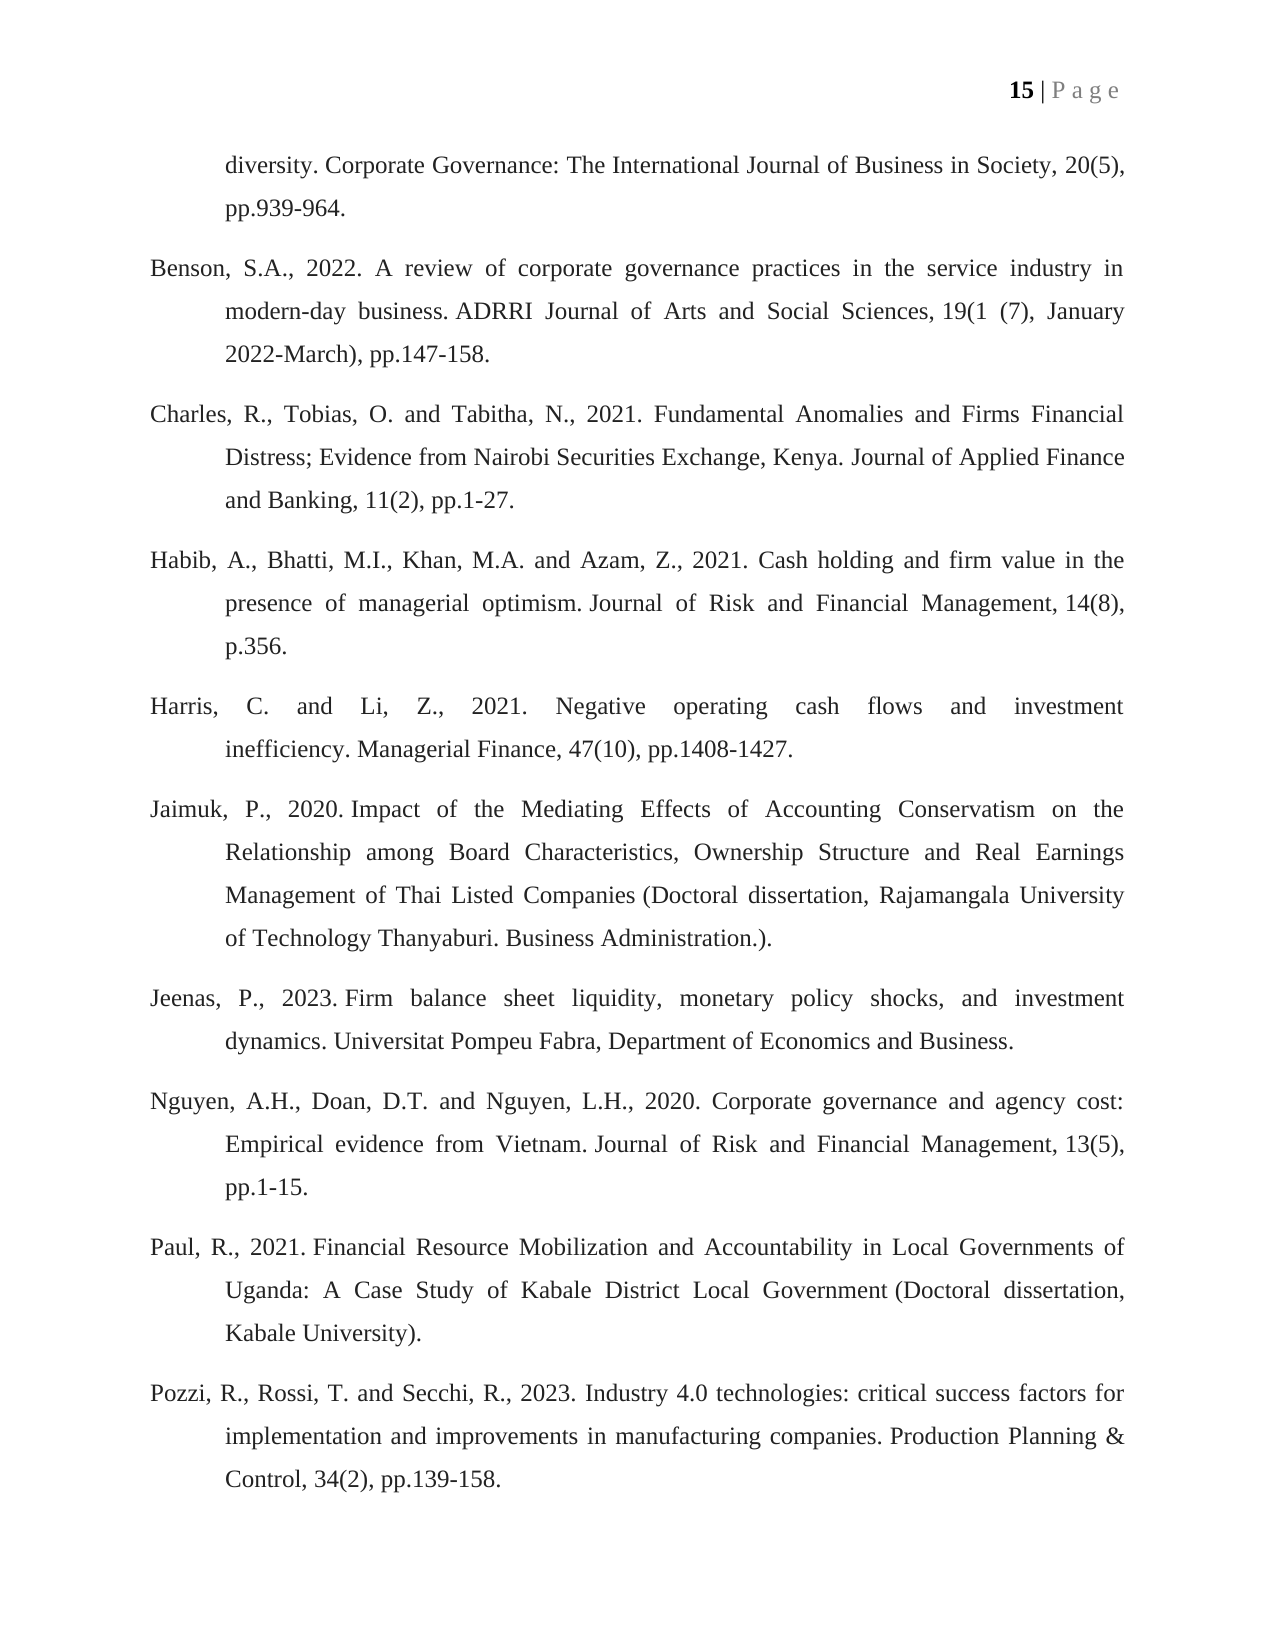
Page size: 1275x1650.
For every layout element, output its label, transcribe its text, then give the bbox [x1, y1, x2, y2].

text Harris, C. and Li, Z., 2021. Negative operating cash flows and investment inefficiency. Managerial Finance, 47(10), pp.1408-1427. [150, 720, 1125, 763]
text Jaimuk, P., 2020. Impact of the Mediating Effects of Accounting Conservatism on the Relationship among Board Characteristics, Ownership Structure and Real Earnings Management of Thai Listed Companies (Doctoral dissertation, Rajamangala University of Technology Thanyaburi. Business Administration.). [150, 823, 1125, 952]
text Paul, R., 2021. Financial Resource Mobilization and Accountability in Local Governments of Uganda: A Case Study of Kabale District Local Government (Doctoral dissertation, Kabale University). [150, 1261, 1125, 1347]
text Nguyen, A.H., Doan, D.T. and Nguyen, L.H., 2020. Corporate governance and agency cost: Empirical evidence from Vietnam. Journal of Risk and Financial Management, 13(5), pp.1-15. [150, 1115, 1125, 1201]
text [150, 150, 1125, 222]
text Habib, A., Bhatti, M.I., Khan, M.A. and Azam, Z., 2021. Cash holding and firm value in the presence of managerial optimism. Journal of Risk and Financial Management, 14(8), p.356. [150, 574, 1125, 660]
text Benson, S.A., 2022. A review of corporate governance practices in the service industry in modern-day business. ADRRI Journal of Arts and Social Sciences, 19(1 (7), January 2022-March), pp.147-158. [150, 282, 1125, 368]
text Charles, R., Tobias, O. and Tabitha, N., 2021. Fundamental Anomalies and Firms Financial Distress; Evidence from Nairobi Securities Exchange, Kenya. Journal of Applied Finance and Banking, 11(2), pp.1-27. [150, 428, 1125, 514]
text Pozzi, R., Rossi, T. and Secchi, R., 2023. Industry 4.0 technologies: critical success factors for implementation and improvements in manufacturing companies. Production Planning & Control, 34(2), pp.139-158. [150, 1407, 1125, 1493]
text Jeenas, P., 2023. Firm balance sheet liquidity, monetary policy shocks, and investment dynamics. Universitat Pompeu Fabra, Department of Economics and Business. [150, 983, 1125, 1055]
